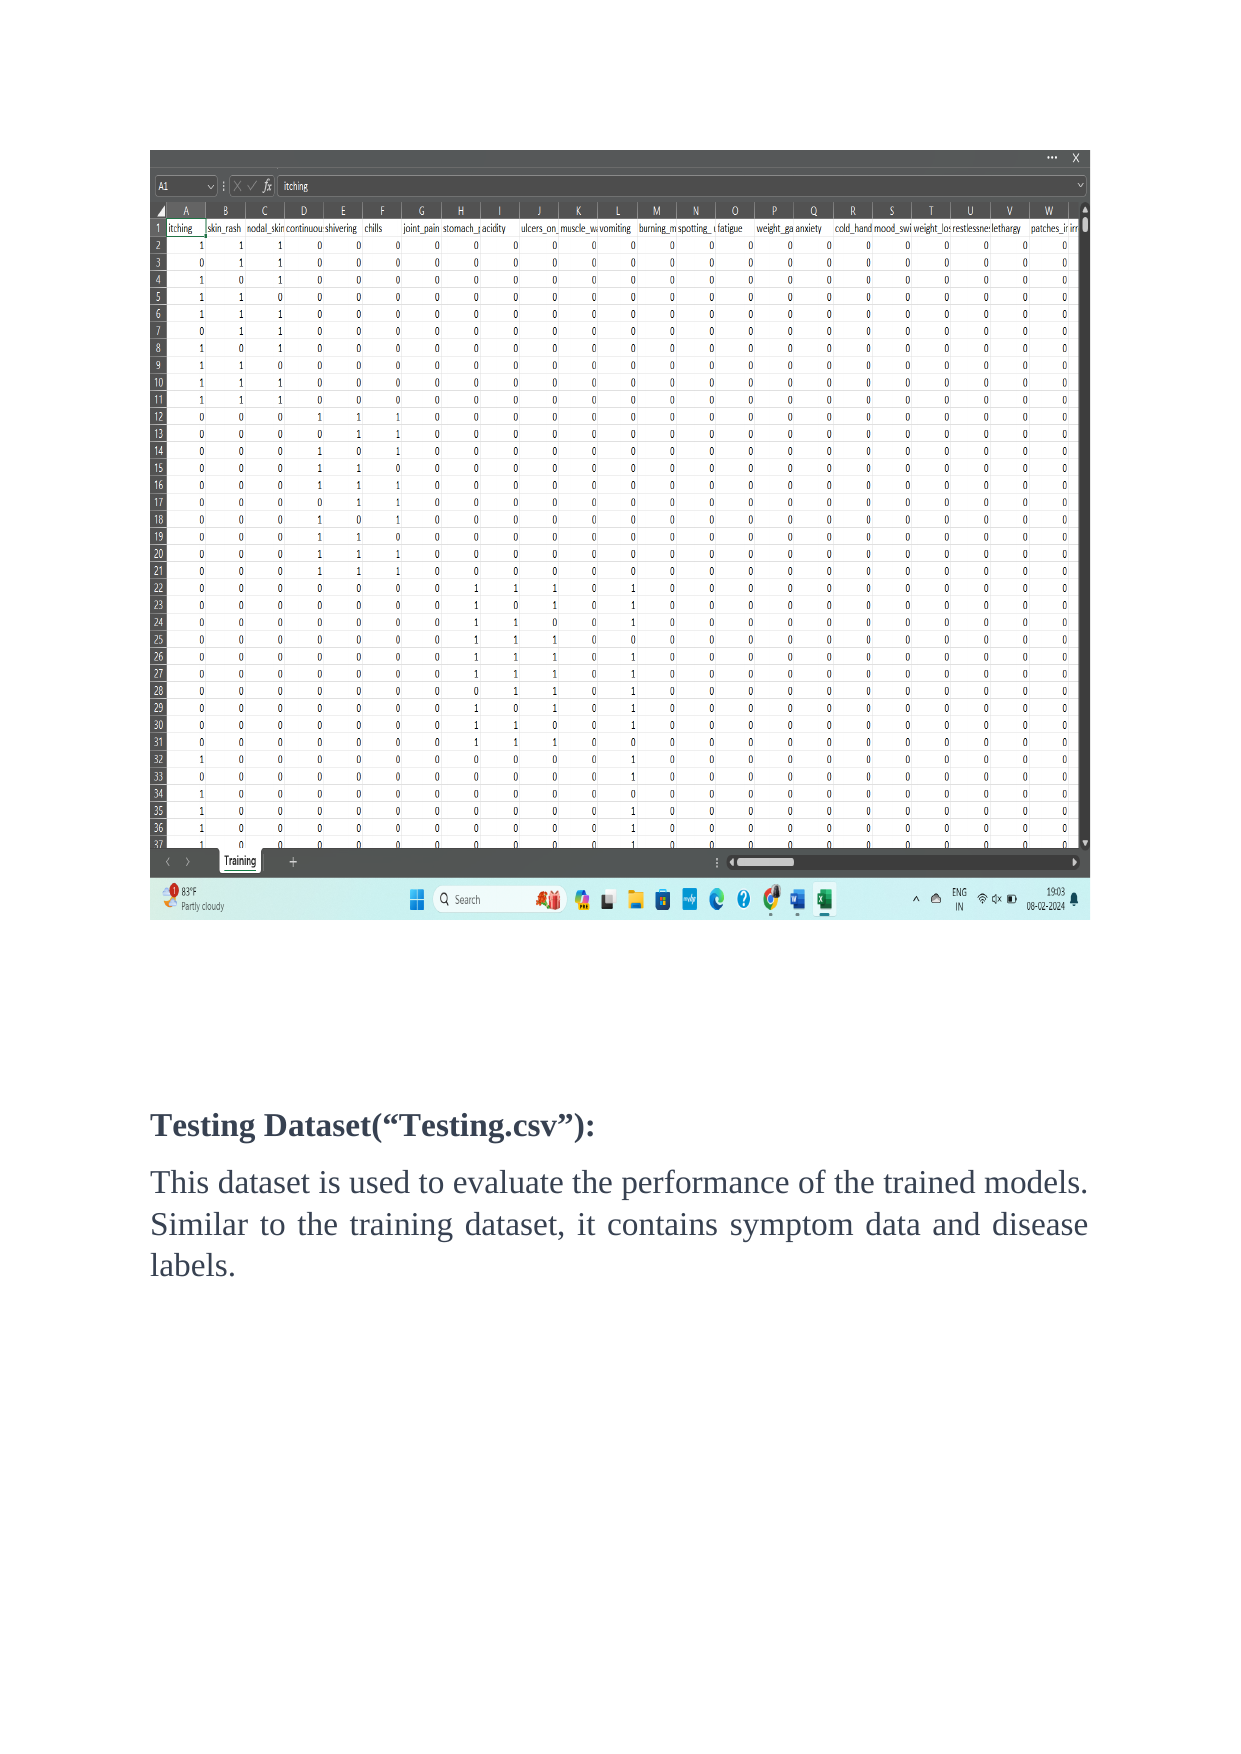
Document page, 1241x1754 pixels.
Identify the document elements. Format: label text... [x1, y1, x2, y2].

text Testing Dataset(“Testing.csv”): [150, 1105, 1090, 1143]
text This dataset is used to evaluate the performance of the trained models. Similar to the training dataset, it contains symptom data and disease labels. [150, 1163, 1090, 1284]
picture [150, 150, 1091, 920]
